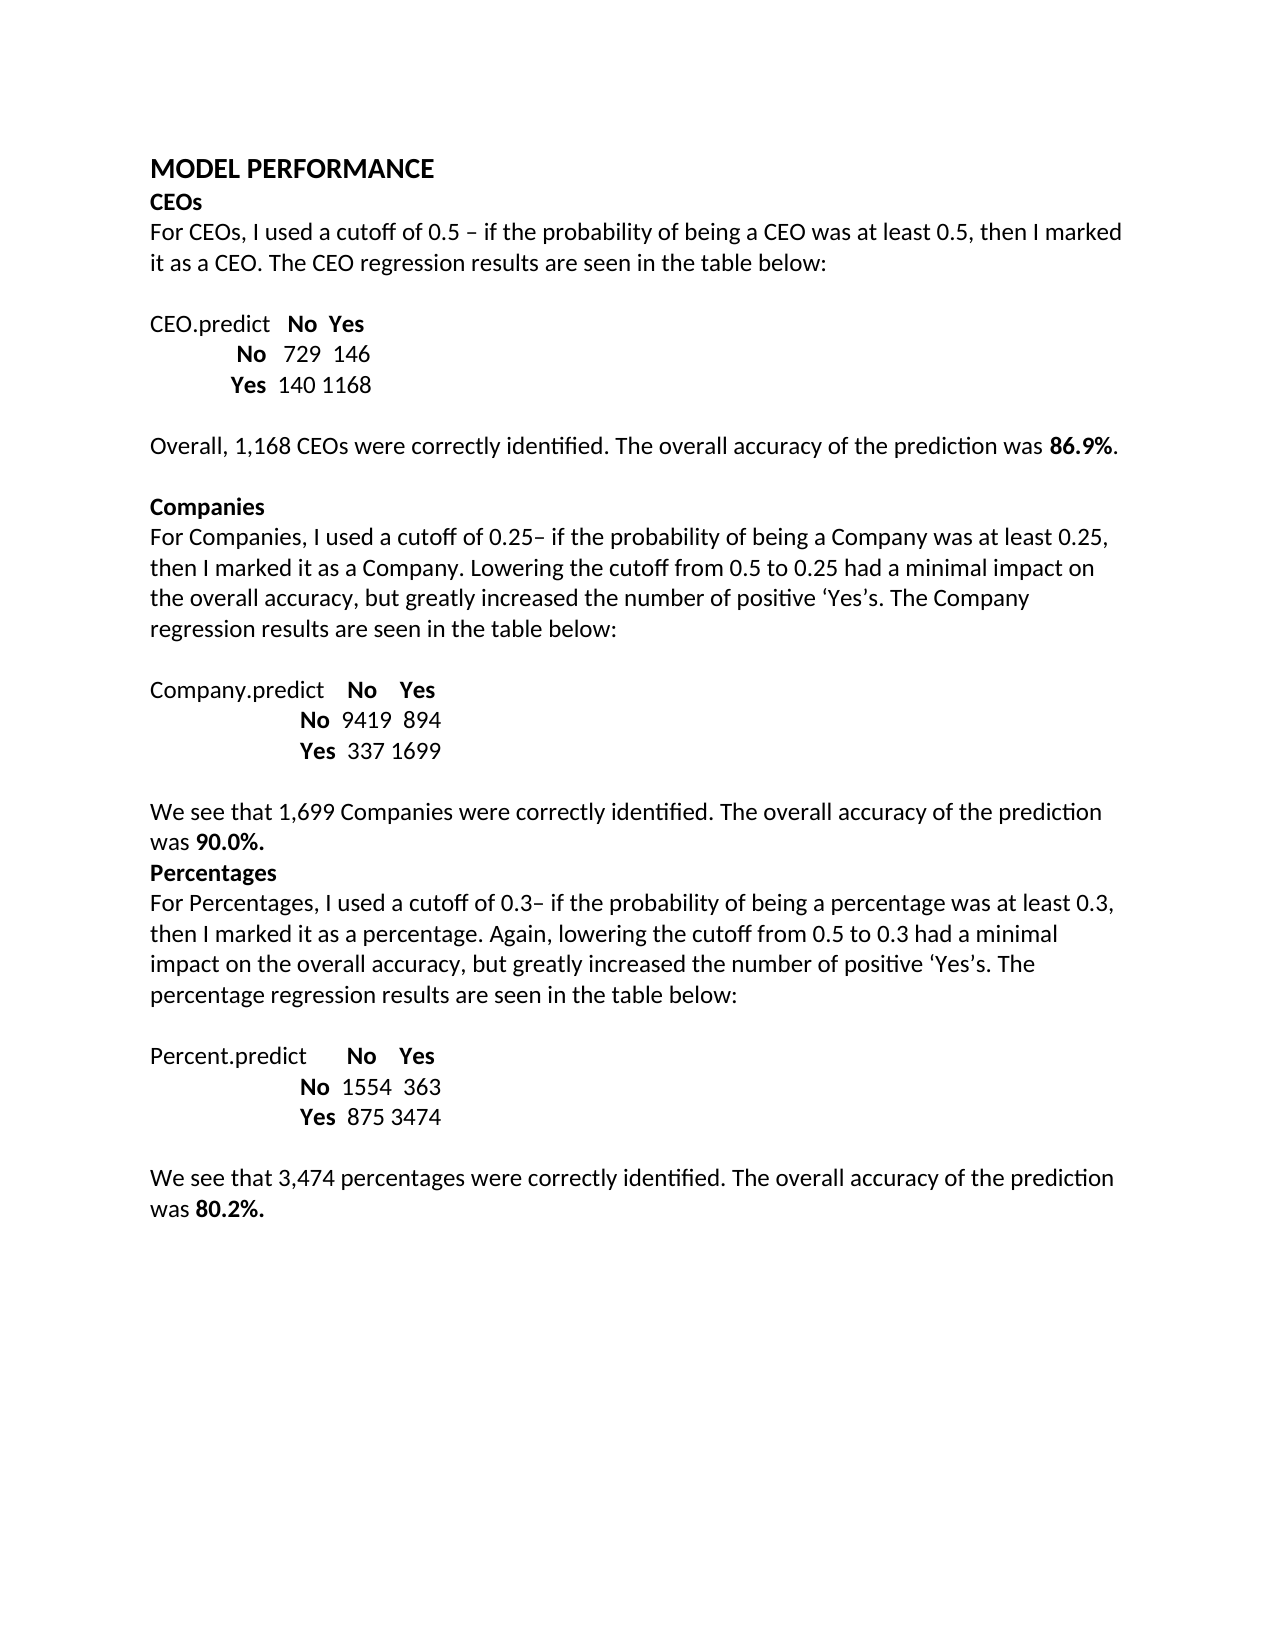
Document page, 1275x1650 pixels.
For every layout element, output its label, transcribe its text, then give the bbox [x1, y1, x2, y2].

text We see that 3,474 percentages were correctly identified. The overall accuracy of the prediction was 80.2%. [150, 1162, 1125, 1223]
text For Percentages, I used a cutoff of 0.3– if the probability of being a percentage was at least 0.3, then I marked it as a percentage. Again, lowering the cutoff from 0.5 to 0.3 had a minimal impact on the overall accuracy, but greatly increased the number of positive ‘Yes’s. The percentage regression results are seen in the table below: [150, 888, 1125, 1010]
text Percentages [150, 857, 1125, 888]
text CEO.predict No Yes [150, 308, 1125, 338]
text No 1554 363 [150, 1071, 1125, 1101]
text No 9419 894 [150, 704, 1125, 735]
text Companies [150, 491, 1125, 521]
text Company.predict No Yes [150, 674, 1125, 704]
text Yes 337 1699 [150, 735, 1125, 766]
text Yes 140 1168 [150, 369, 1125, 399]
text For CEOs, I used a cutoff of 0.5 – if the probability of being a CEO was at least 0.5, then I marked it as a CEO. The CEO regression results are seen in the table below: [150, 216, 1125, 277]
text CEOs [150, 186, 1125, 216]
text Yes 875 3474 [150, 1101, 1125, 1132]
text Overall, 1,168 CEOs were correctly identified. The overall accuracy of the prediction was 86.9%. [150, 430, 1125, 460]
text We see that 1,699 Companies were correctly identified. The overall accuracy of the prediction was 90.0%. [150, 796, 1125, 857]
text MODEL PERFORMANCE [150, 150, 1125, 186]
text For Companies, I used a cutoff of 0.25– if the probability of being a Company was at least 0.25, then I marked it as a Company. Lowering the cutoff from 0.5 to 0.25 had a minimal impact on the overall accuracy, but greatly increased the number of positive ‘Yes’s. The Company regression results are seen in the table below: [150, 521, 1125, 643]
text No 729 146 [150, 338, 1125, 369]
text Percent.predict No Yes [150, 1040, 1125, 1071]
